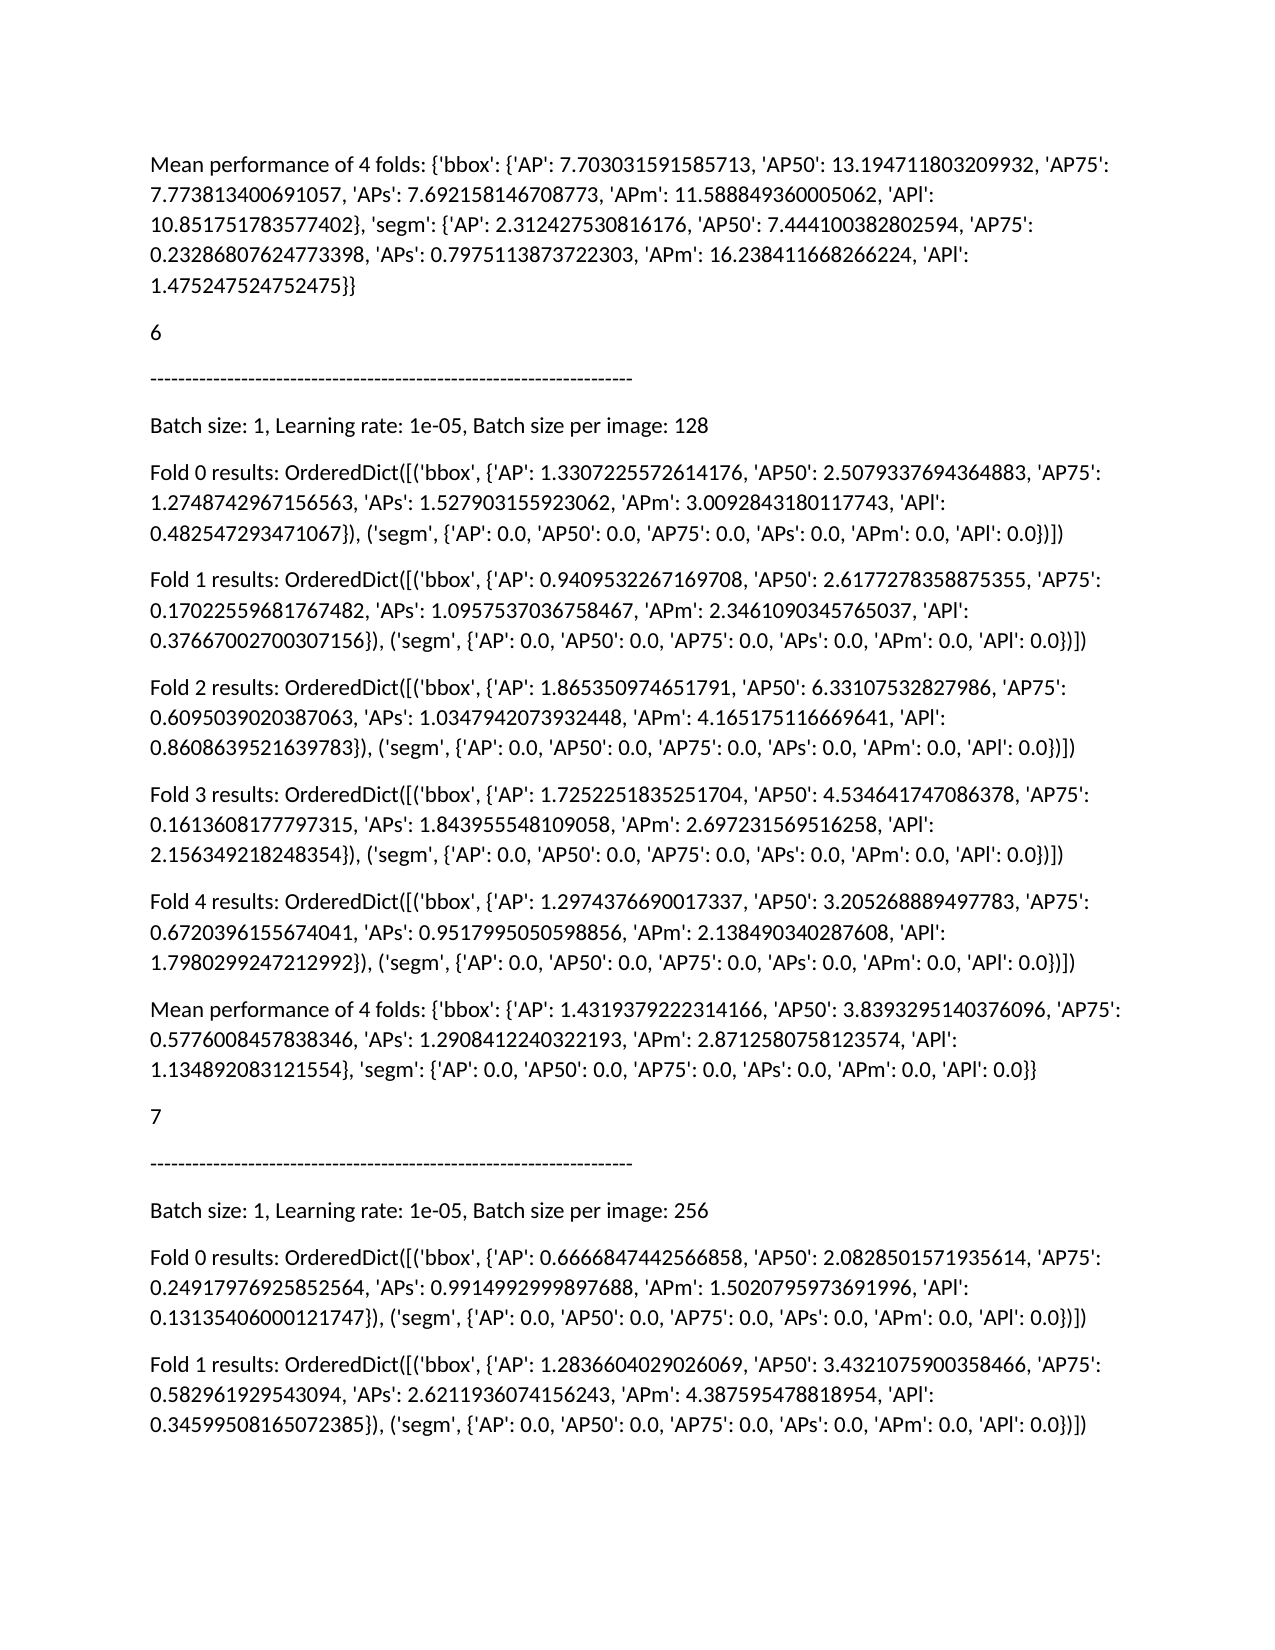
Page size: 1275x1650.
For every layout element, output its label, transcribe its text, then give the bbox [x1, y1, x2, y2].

text Mean performance of 4 folds: {'bbox': {'AP': 1.4319379222314166, 'AP50': 3.8393295140376096, 'AP75': 0.5776008457838346, 'APs': 1.2908412240322193, 'APm': 2.8712580758123574, 'APl': 1.134892083121554}, 'segm': {'AP': 0.0, 'AP50': 0.0, 'AP75': 0.0, 'APs': 0.0, 'APm': 0.0, 'APl': 0.0}} [150, 995, 1125, 1083]
text Mean performance of 4 folds: {'bbox': {'AP': 7.703031591585713, 'AP50': 13.194711803209932, 'AP75': 7.773813400691057, 'APs': 7.692158146708773, 'APm': 11.588849360005062, 'APl': 10.851751783577402}, 'segm': {'AP': 2.312427530816176, 'AP50': 7.444100382802594, 'AP75': 0.23286807624773398, 'APs': 0.7975113873722303, 'APm': 16.238411668266224, 'APl': 1.475247524752475}} [150, 150, 1125, 299]
text Batch size: 1, Learning rate: 1e-05, Batch size per image: 256 [150, 1196, 1125, 1224]
text Fold 3 results: OrderedDict([('bbox', {'AP': 1.7252251835251704, 'AP50': 4.534641747086378, 'AP75': 0.1613608177797315, 'APs': 1.843955548109058, 'APm': 2.697231569516258, 'APl': 2.156349218248354}), ('segm', {'AP': 0.0, 'AP50': 0.0, 'AP75': 0.0, 'APs': 0.0, 'APm': 0.0, 'APl': 0.0})]) [150, 780, 1125, 869]
text 6 [150, 318, 1125, 346]
text Fold 1 results: OrderedDict([('bbox', {'AP': 1.2836604029026069, 'AP50': 3.4321075900358466, 'AP75': 0.582961929543094, 'APs': 2.6211936074156243, 'APm': 4.387595478818954, 'APl': 0.34599508165072385}), ('segm', {'AP': 0.0, 'AP50': 0.0, 'AP75': 0.0, 'APs': 0.0, 'APm': 0.0, 'APl': 0.0})]) [150, 1350, 1125, 1438]
text Fold 4 results: OrderedDict([('bbox', {'AP': 1.2974376690017337, 'AP50': 3.205268889497783, 'AP75': 0.6720396155674041, 'APs': 0.9517995050598856, 'APm': 2.138490340287608, 'APl': 1.7980299247212992}), ('segm', {'AP': 0.0, 'AP50': 0.0, 'AP75': 0.0, 'APs': 0.0, 'APm': 0.0, 'APl': 0.0})]) [150, 887, 1125, 976]
text Fold 0 results: OrderedDict([('bbox', {'AP': 0.6666847442566858, 'AP50': 2.0828501571935614, 'AP75': 0.24917976925852564, 'APs': 0.9914992999897688, 'APm': 1.5020795973691996, 'APl': 0.13135406000121747}), ('segm', {'AP': 0.0, 'AP50': 0.0, 'AP75': 0.0, 'APs': 0.0, 'APm': 0.0, 'APl': 0.0})]) [150, 1243, 1125, 1331]
text --------------------------------------------------------------------- [150, 364, 1125, 393]
text Fold 1 results: OrderedDict([('bbox', {'AP': 0.9409532267169708, 'AP50': 2.6177278358875355, 'AP75': 0.17022559681767482, 'APs': 1.0957537036758467, 'APm': 2.3461090345765037, 'APl': 0.37667002700307156}), ('segm', {'AP': 0.0, 'AP50': 0.0, 'AP75': 0.0, 'APs': 0.0, 'APm': 0.0, 'APl': 0.0})]) [150, 566, 1125, 654]
text Fold 2 results: OrderedDict([('bbox', {'AP': 1.865350974651791, 'AP50': 6.33107532827986, 'AP75': 0.6095039020387063, 'APs': 1.0347942073932448, 'APm': 4.165175116669641, 'APl': 0.8608639521639783}), ('segm', {'AP': 0.0, 'AP50': 0.0, 'AP75': 0.0, 'APs': 0.0, 'APm': 0.0, 'APl': 0.0})]) [150, 673, 1125, 761]
text Fold 0 results: OrderedDict([('bbox', {'AP': 1.3307225572614176, 'AP50': 2.5079337694364883, 'AP75': 1.2748742967156563, 'APs': 1.527903155923062, 'APm': 3.0092843180117743, 'APl': 0.482547293471067}), ('segm', {'AP': 0.0, 'AP50': 0.0, 'AP75': 0.0, 'APs': 0.0, 'APm': 0.0, 'APl': 0.0})]) [150, 458, 1125, 547]
text --------------------------------------------------------------------- [150, 1149, 1125, 1177]
text 7 [150, 1102, 1125, 1130]
text Batch size: 1, Learning rate: 1e-05, Batch size per image: 128 [150, 411, 1125, 439]
